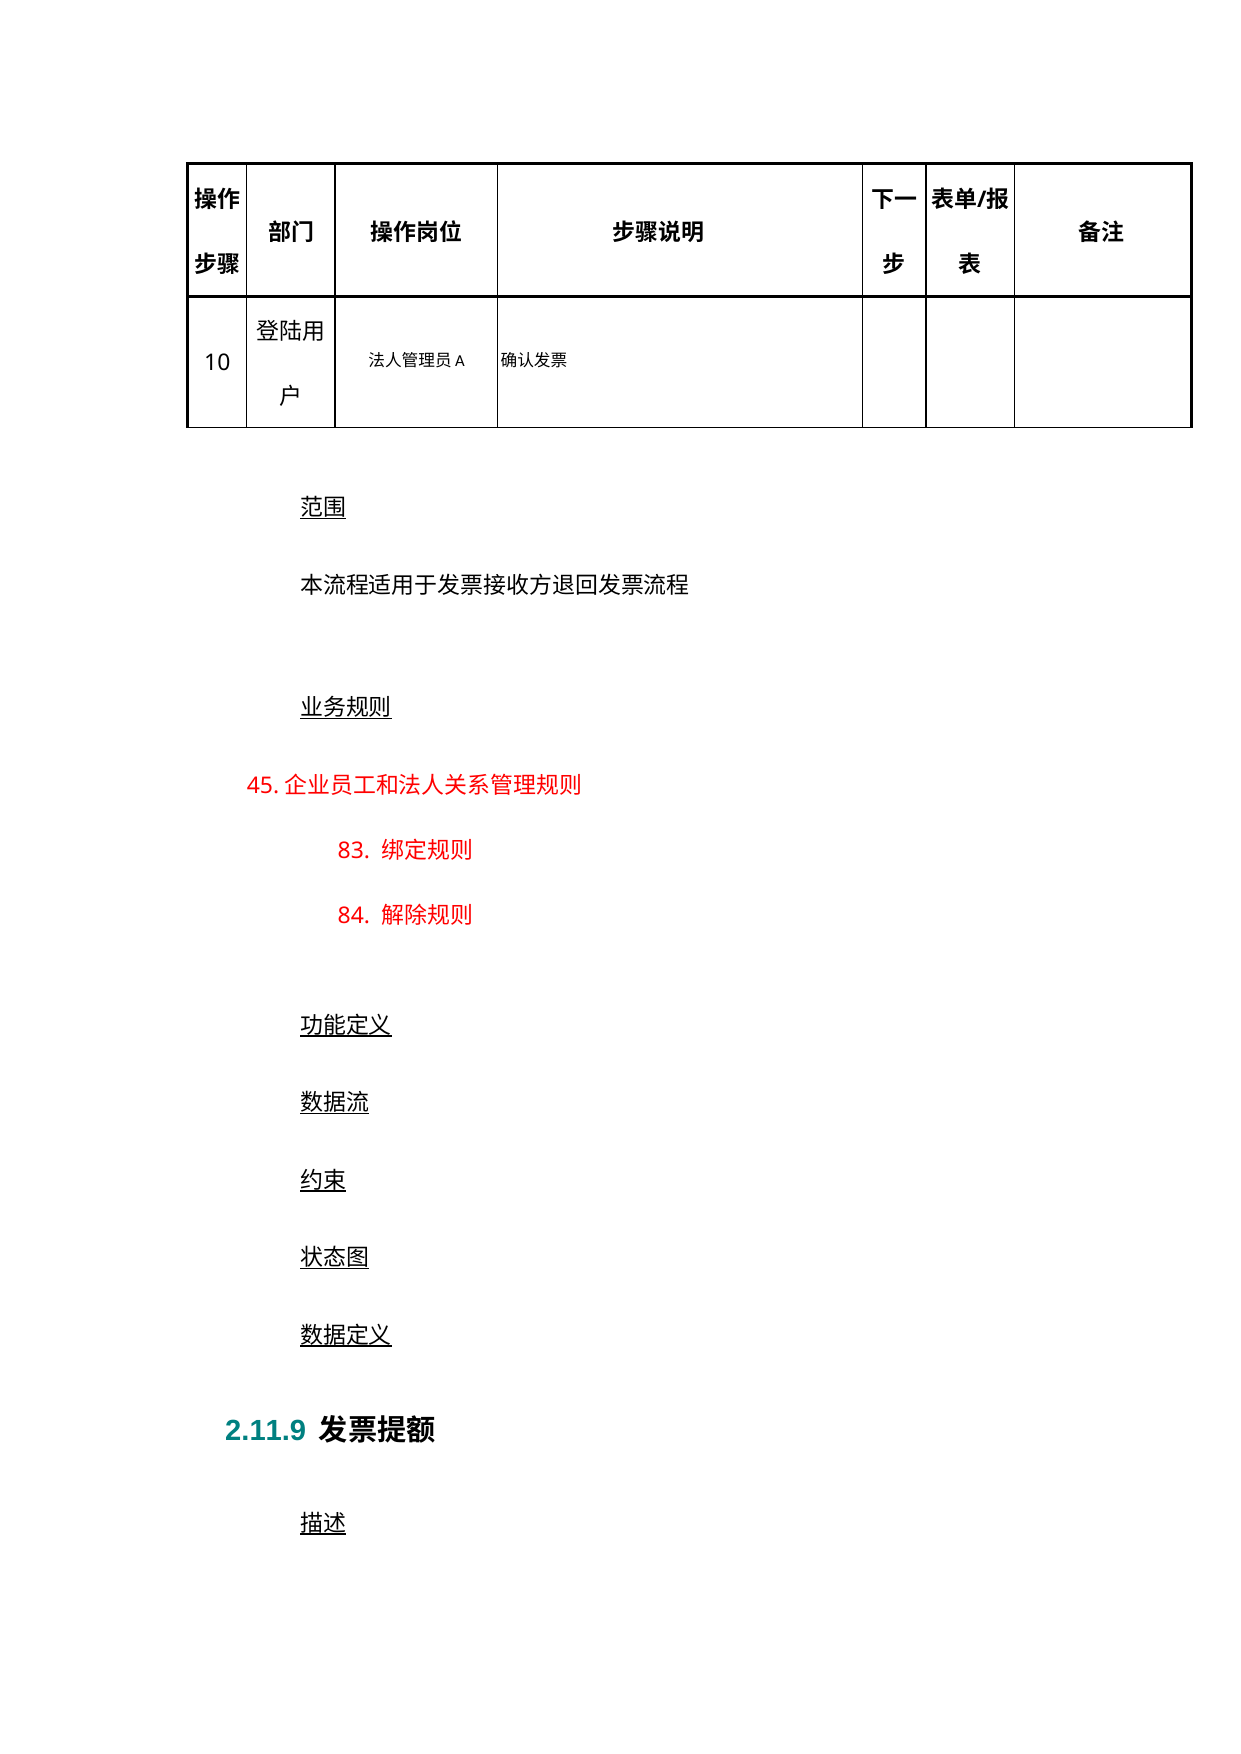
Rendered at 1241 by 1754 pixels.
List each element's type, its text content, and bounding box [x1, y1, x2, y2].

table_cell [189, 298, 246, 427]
list 绑定规则 [337, 816, 1053, 881]
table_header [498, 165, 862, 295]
text 状态图 [300, 1223, 1053, 1288]
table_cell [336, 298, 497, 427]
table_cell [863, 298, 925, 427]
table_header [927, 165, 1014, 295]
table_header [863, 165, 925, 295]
text 描述 [300, 1489, 1053, 1554]
text 本流程适用于发票接收方退回发票流程 [300, 551, 1053, 616]
text 功能定义 [300, 991, 1053, 1056]
list 企业员工和法人关系管理规则 [247, 751, 1053, 816]
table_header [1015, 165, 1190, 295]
text 业务规则 [300, 673, 1053, 738]
text 约束 [300, 1146, 1053, 1211]
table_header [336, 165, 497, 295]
list 解除规则 [337, 881, 1053, 946]
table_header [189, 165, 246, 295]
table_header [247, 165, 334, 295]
text 范围 [300, 473, 1053, 538]
text 数据定义 [300, 1301, 1053, 1366]
text 数据流 [300, 1068, 1053, 1133]
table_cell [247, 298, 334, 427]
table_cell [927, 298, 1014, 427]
subtitle 发票提额 [225, 1395, 1053, 1460]
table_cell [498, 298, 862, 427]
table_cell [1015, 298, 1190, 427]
